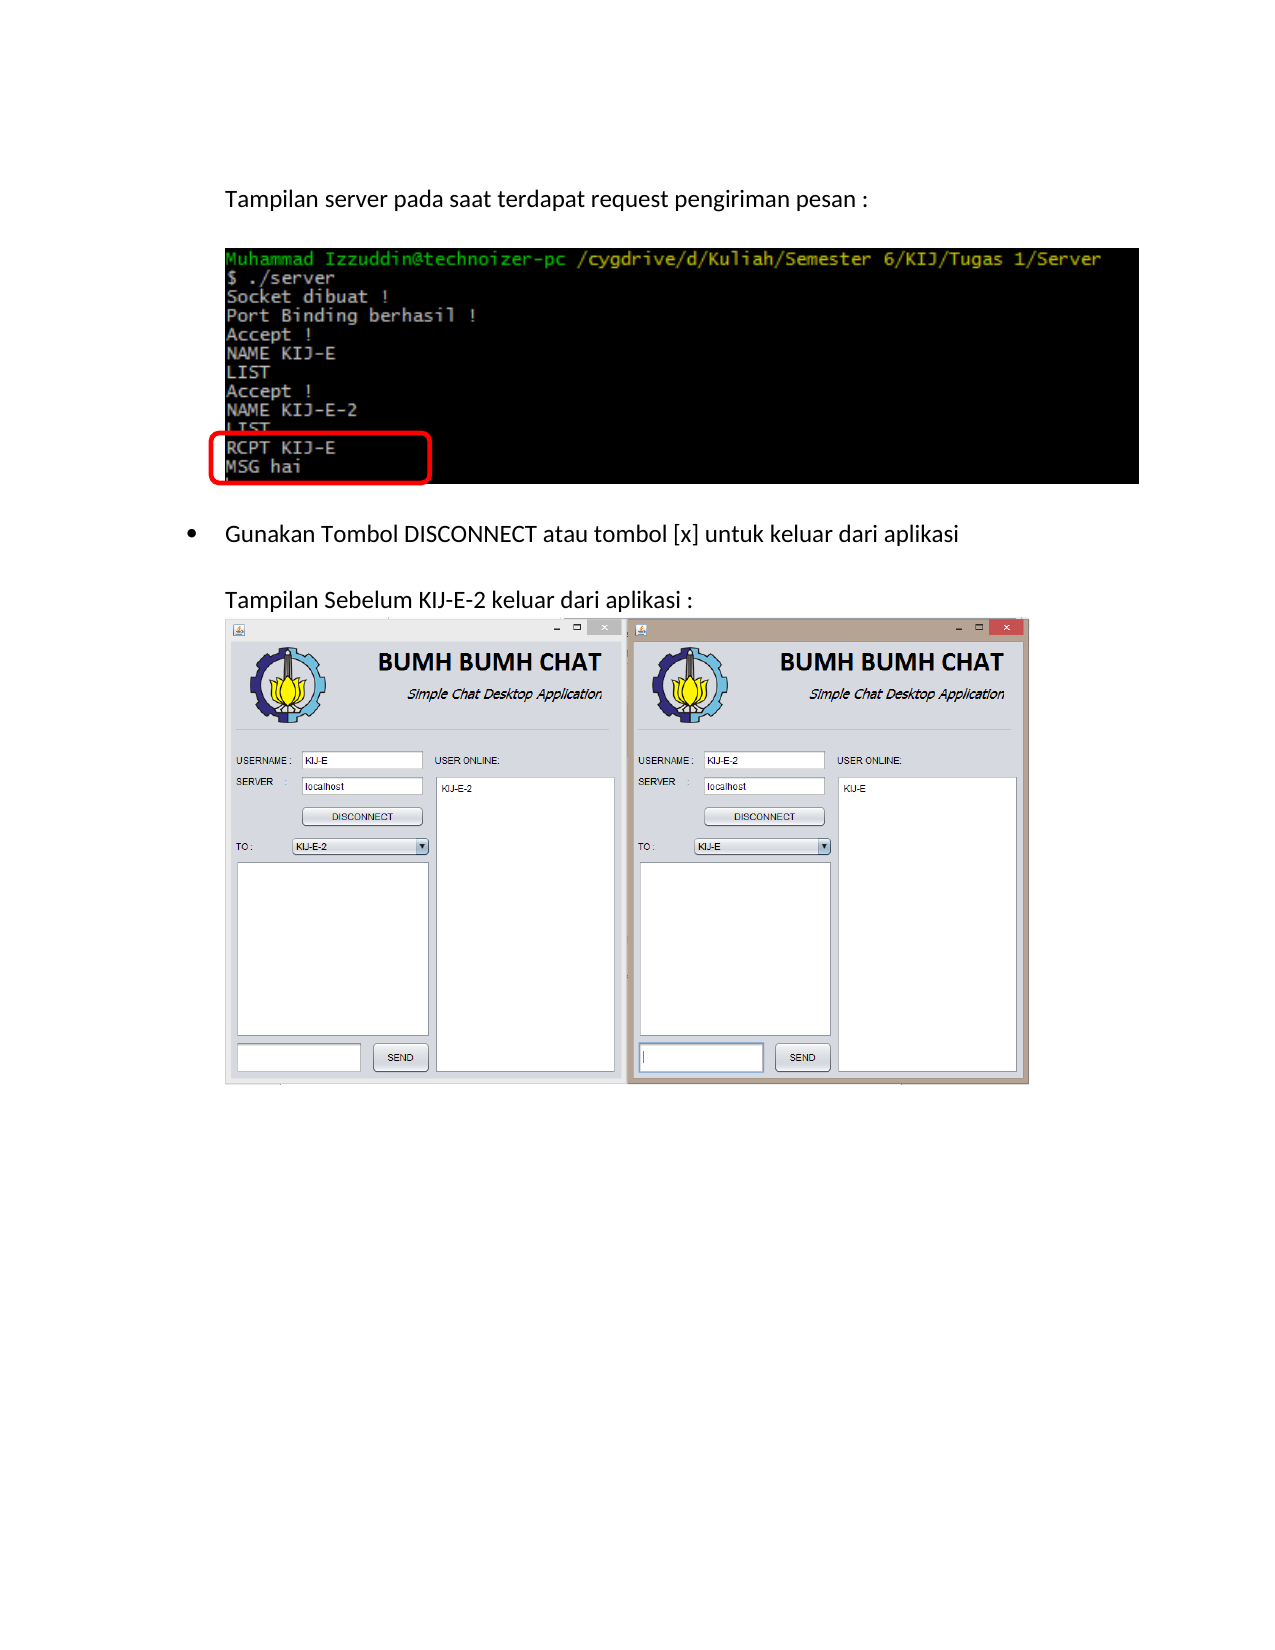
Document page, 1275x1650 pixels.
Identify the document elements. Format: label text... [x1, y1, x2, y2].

list Gunakan Tombol DISCONNECT atau tombol [x] untuk keluar dari aplikasi [187, 518, 1125, 549]
picture [225, 248, 1139, 484]
picture [225, 617, 1030, 1085]
list Tampilan server pada saat terdapat request pengiriman pesan : [225, 183, 1125, 213]
list Tampilan Sebelum KIJ-E-2 keluar dari aplikasi : [225, 584, 1125, 614]
picture [225, 436, 427, 480]
